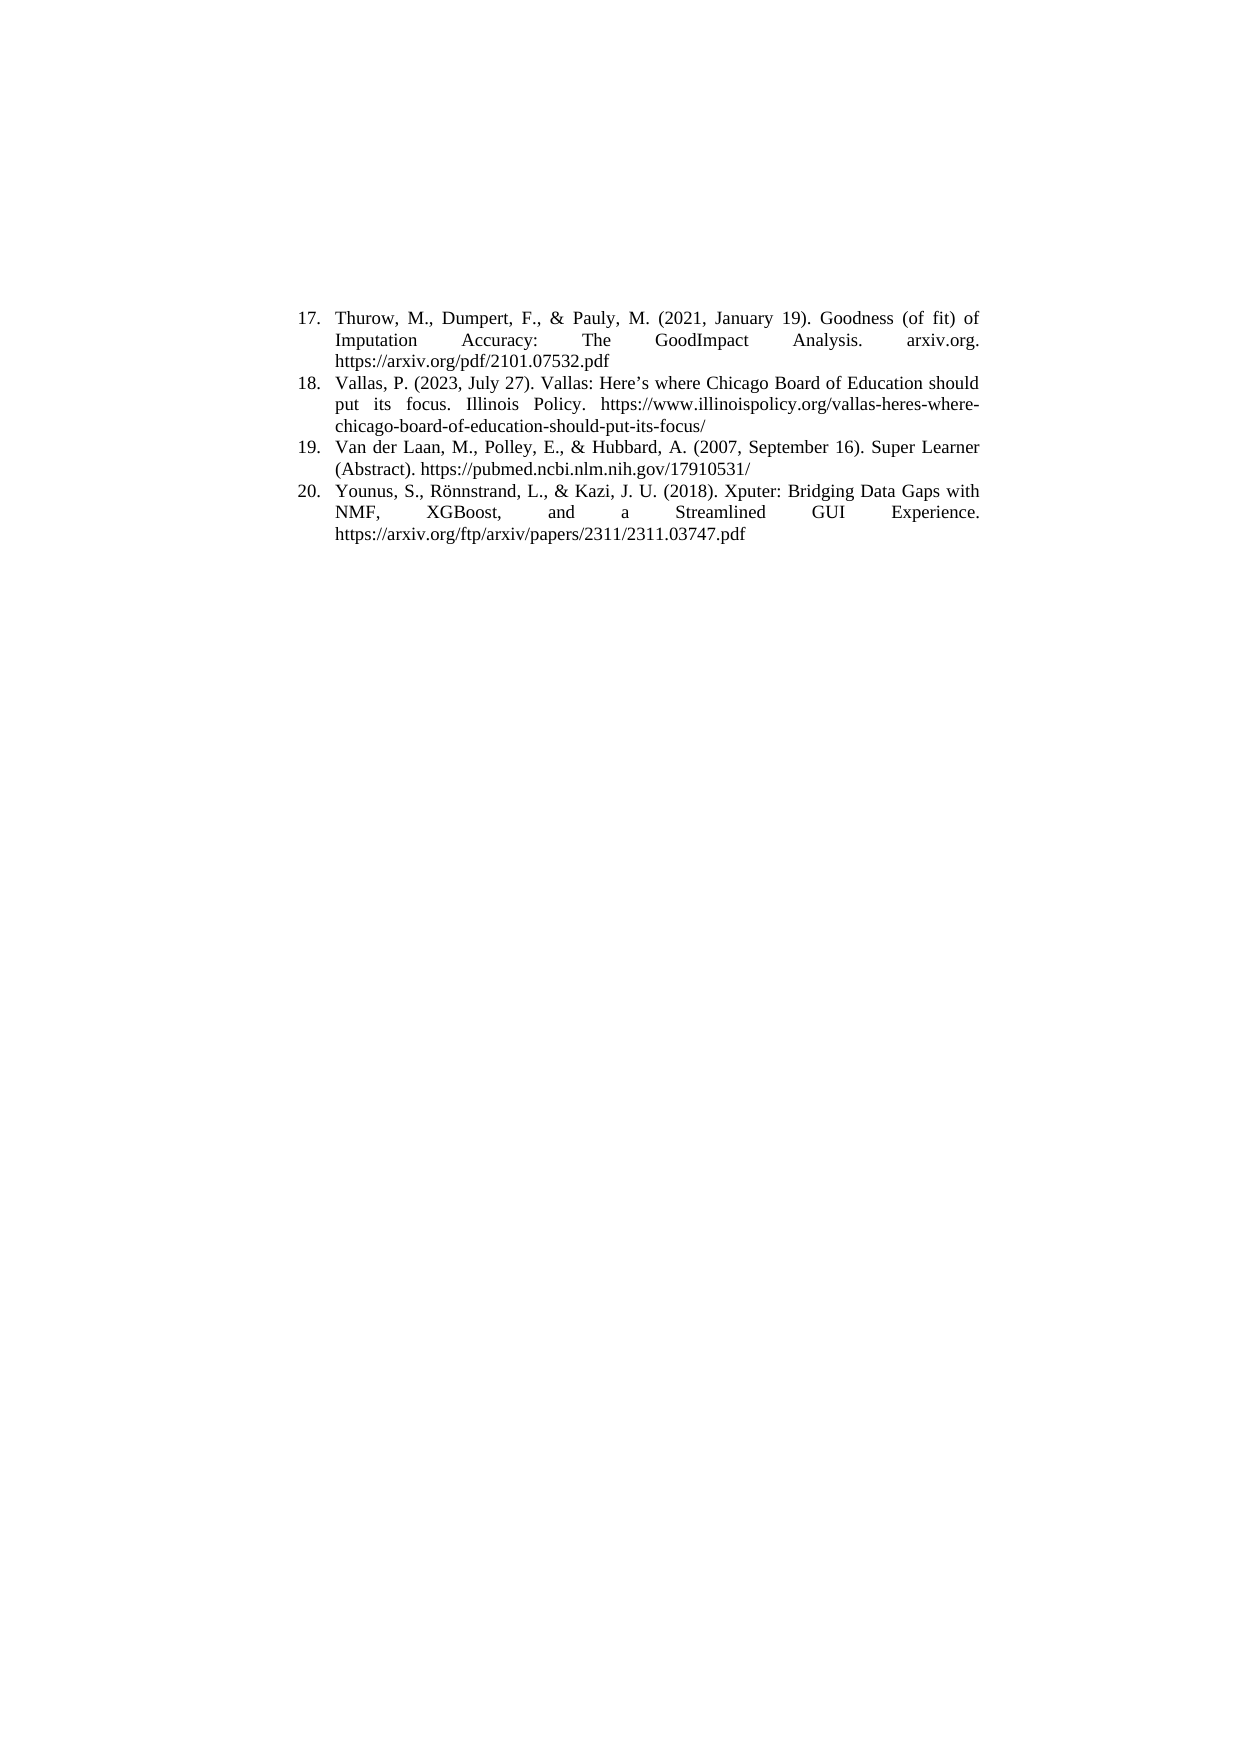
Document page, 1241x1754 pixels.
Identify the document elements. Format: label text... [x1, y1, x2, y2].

list Thurow, M., Dumpert, F., & Pauly, M. (2021, January 19). Goodness (of fit) of Imputation Accuracy: The GoodImpact Analysis. arxiv.org. https://arxiv.org/pdf/2101.07532.pdf [297, 307, 980, 372]
list Younus, S., Rönnstrand, L., & Kazi, J. U. (2018). Xputer: Bridging Data Gaps with NMF, XGBoost, and a Streamlined GUI Experience. https://arxiv.org/ftp/arxiv/papers/2311/2311.03747.pdf [297, 479, 980, 544]
list Van der Laan, M., Polley, E., & Hubbard, A. (2007, September 16). Super Learner (Abstract). https://pubmed.ncbi.nlm.nih.gov/17910531/ [297, 436, 980, 479]
list Vallas, P. (2023, July 27). Vallas: Here’s where Chicago Board of Education should put its focus. Illinois Policy. https://www.illinoispolicy.org/vallas-heres-where-chicago-board-of-education-should-put-its-focus/ [297, 372, 980, 436]
